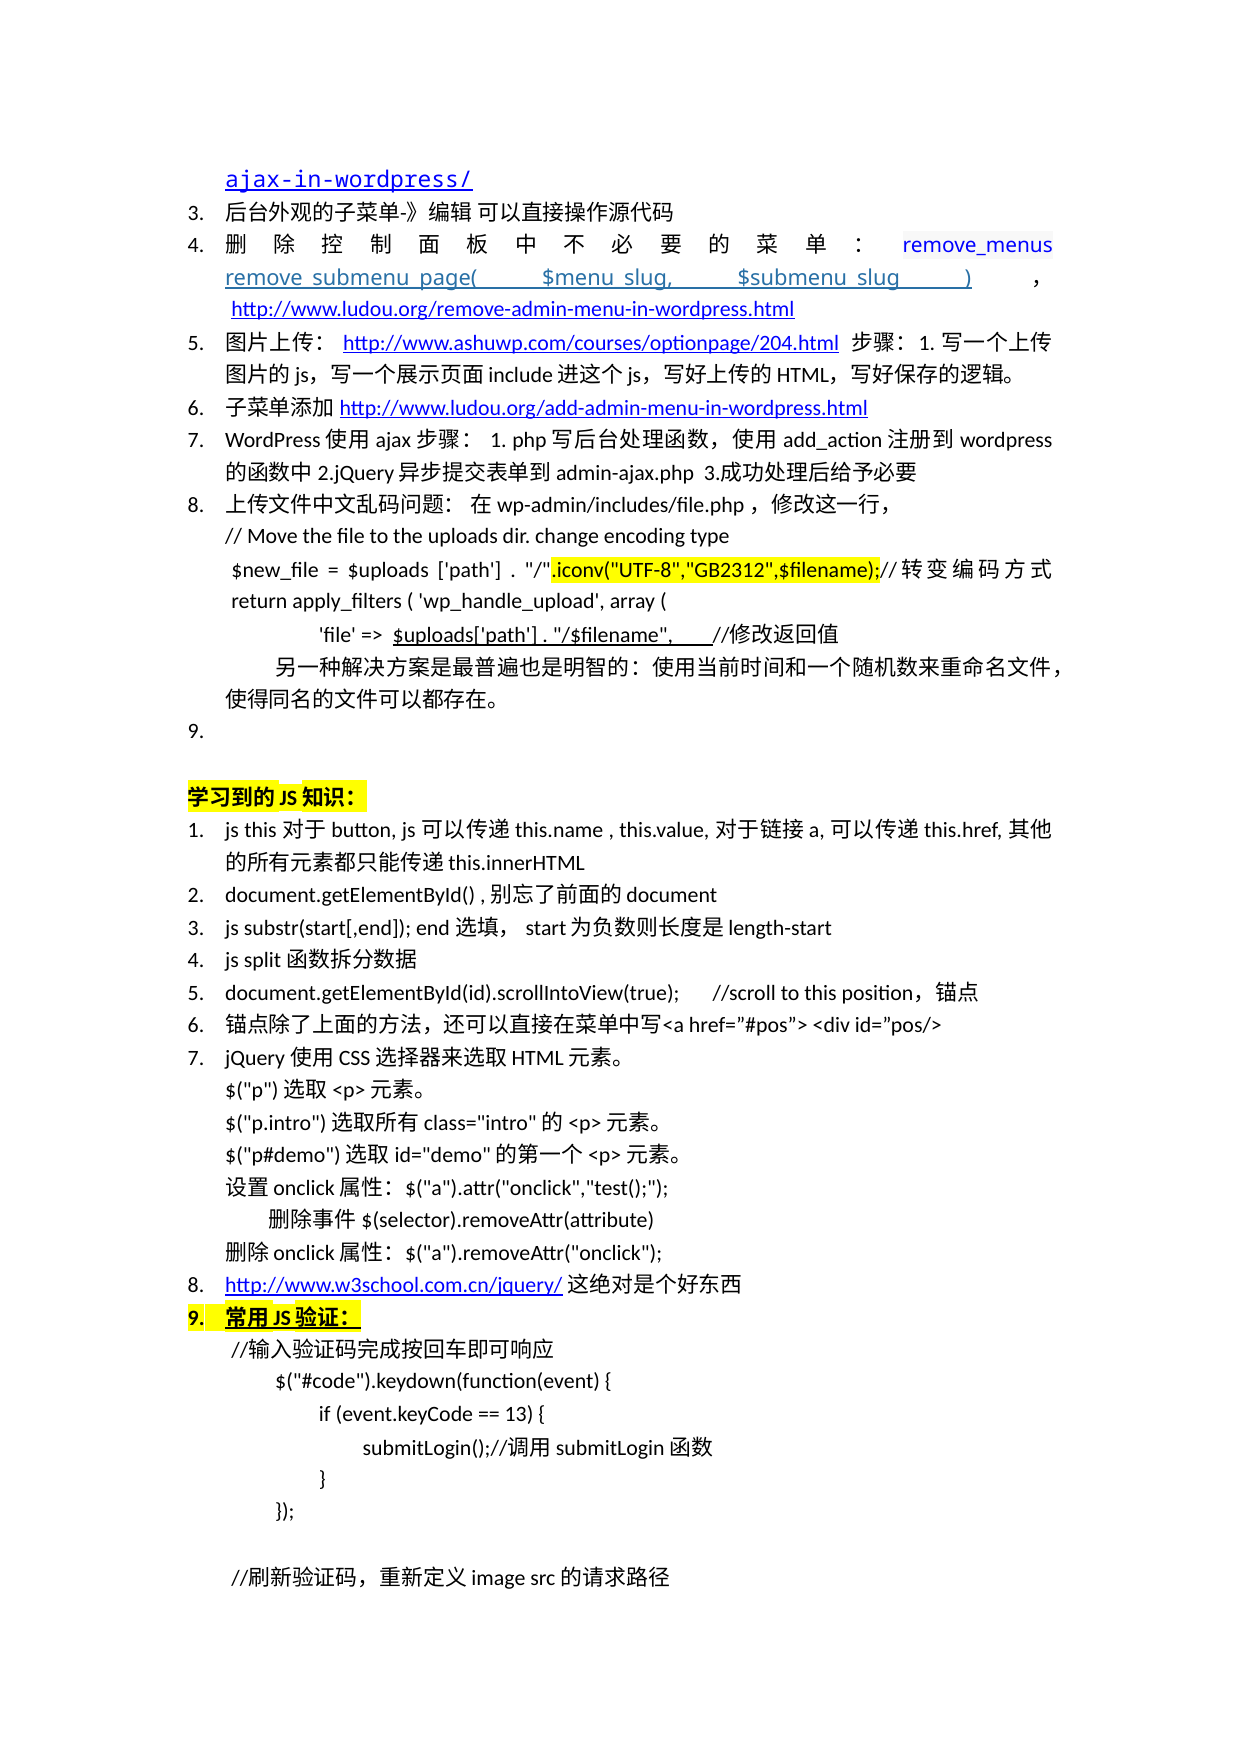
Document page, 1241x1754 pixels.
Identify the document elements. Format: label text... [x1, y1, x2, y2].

text //刷新验证码，重新定义image src 的请求路径 [187, 1559, 1053, 1592]
list 'file' => $uploads['path'] . "/$filename", //修改返回值 [225, 617, 1053, 649]
text //输入验证码完成按回车即可响应 [187, 1332, 1053, 1364]
list $new_file = $uploads ['path'] . "/".iconv("UTF-8","GB2312",$filename);//转变编码方式 return apply_filters ( 'wp_handle_upload', array ( [225, 552, 1053, 617]
list document.getElementById(id).scrollIntoView(true); //scroll to this position，锚点 [187, 974, 1053, 1007]
list 常用JS验证： [187, 1299, 1053, 1332]
list 锚点除了上面的方法，还可以直接在菜单中写<a href=”#pos”> <div id=”pos/> [187, 1007, 1053, 1039]
list 后台外观的子菜单-》编辑 可以直接操作源代码 [187, 194, 1053, 227]
list 上传文件中文乱码问题： 在wp-admin/includes/file.php ，修改这一行， [187, 487, 1053, 519]
list // Move the file to the uploads dir. change encoding type [225, 519, 1053, 552]
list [187, 162, 1053, 194]
list document.getElementById() , 别忘了前面的document [187, 877, 1053, 909]
text } [187, 1462, 1053, 1494]
list js split 函数拆分数据 [187, 942, 1053, 974]
list $("p#demo") 选取 id="demo" 的第一个 <p> 元素。 [225, 1137, 1053, 1169]
list 子菜单添加 http://www.ludou.org/add-admin-menu-in-wordpress.html [187, 389, 1053, 422]
text if (event.keyCode == 13) { [187, 1397, 1053, 1429]
list 设置onclick属性：$("a").attr("onclick","test();"); [225, 1169, 1053, 1202]
text $("#code").keydown(function(event) { [187, 1364, 1053, 1397]
list 图片上传： http://www.ashuwp.com/courses/optionpage/204.html 步骤：1. 写一个上传图片的js，写一个展示页面include进这个js，写好上传的HTML，写好保存的逻辑。 [187, 324, 1053, 389]
list 删除控制面板中不必要的菜单：remove_menus remove_submenu_page( $menu_slug, $submenu_slug )， http://www.ludou.org/remove-admin-menu-in-wordpress.html [187, 227, 1053, 324]
list 另一种解决方案是最普遍也是明智的：使用当前时间和一个随机数来重命名文件，使得同名的文件可以都存在。 [225, 649, 1053, 714]
list 删除onclick属性：$("a").removeAttr("onclick"); [225, 1234, 1053, 1267]
list 删除事件 $(selector).removeAttr(attribute) [225, 1202, 1053, 1234]
list $("p") 选取 <p> 元素。 [225, 1072, 1053, 1104]
list js this 对于button, js 可以传递this.name , this.value, 对于链接a, 可以传递this.href, 其他的所有元素都只能传递this.innerHTML [187, 812, 1053, 877]
list $("p.intro") 选取所有 class="intro" 的 <p> 元素。 [225, 1104, 1053, 1137]
text submitLogin();//调用submitLogin函数 [187, 1429, 1053, 1462]
text 学习到的JS 知识： [187, 779, 1053, 812]
list jQuery 使用 CSS 选择器来选取 HTML 元素。 [187, 1039, 1053, 1072]
list WordPress使用ajax步骤： 1. php写后台处理函数，使用add_action注册到wordpress的函数中 2.jQuery异步提交表单到admin-ajax.php 3.成功处理后给予必要 [187, 422, 1053, 487]
text }); [187, 1494, 1053, 1527]
list js substr(start[,end]); end 选填， start为负数则长度是length-start [187, 909, 1053, 942]
list http://www.w3school.com.cn/jquery/ 这绝对是个好东西 [187, 1267, 1053, 1299]
